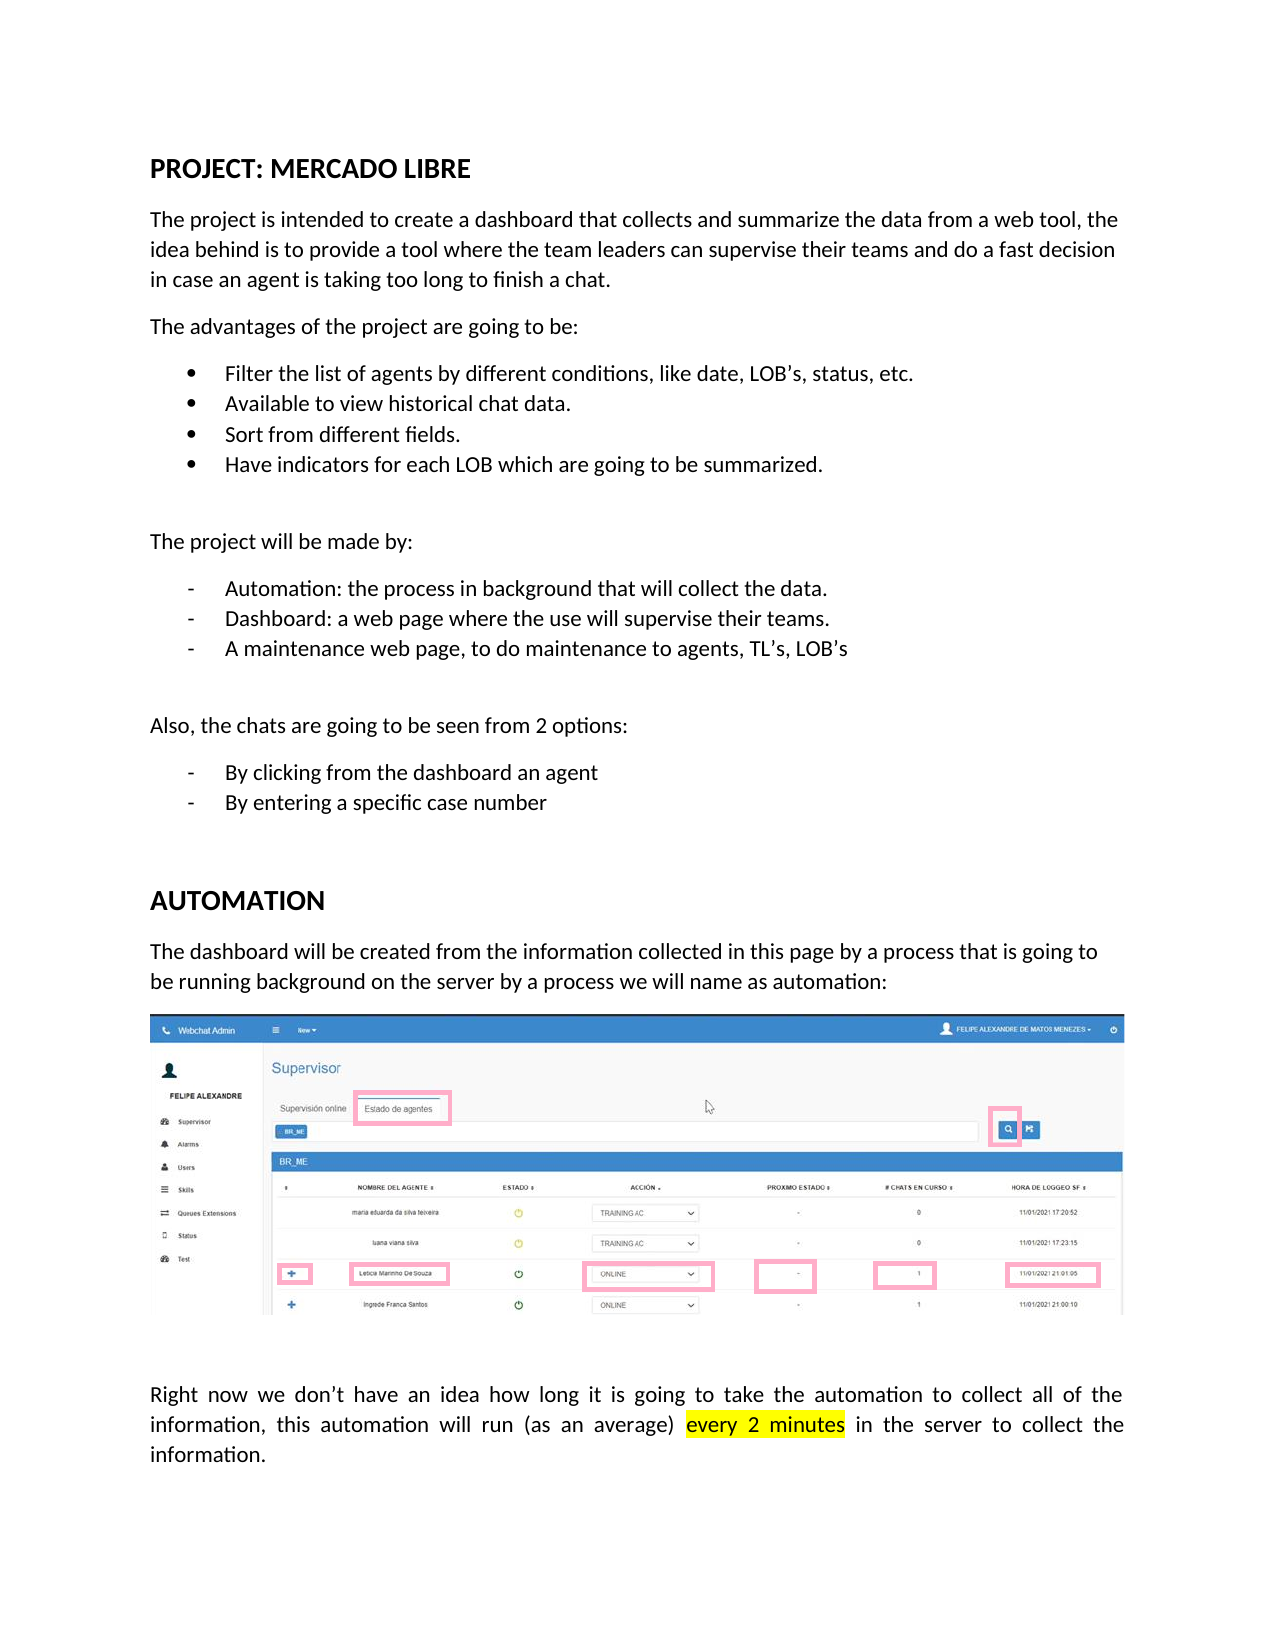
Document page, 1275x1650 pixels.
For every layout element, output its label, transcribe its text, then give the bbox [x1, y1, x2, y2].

list By clicking from the dashboard an agent [187, 758, 1125, 786]
list Dashboard: a web page where the use will supervise their teams. [187, 604, 1125, 632]
text The project will be made by: [150, 527, 1125, 555]
list Available to view historical chat data. [187, 389, 1125, 417]
text The advantages of the project are going to be: [150, 312, 1125, 340]
list A maintenance web page, to do maintenance to agents, TL’s, LOB’s [187, 634, 1125, 662]
text The project is intended to create a dashboard that collects and summarize the data from a web tool, the idea behind is to provide a tool where the team leaders can supervise their teams and do a fast decision in case an agent is taking too long to finish a chat. [150, 205, 1125, 293]
text PROJECT: MERCADO LIBRE [150, 150, 1125, 186]
text AUTOMATION [150, 882, 1125, 918]
list By entering a specific case number [187, 788, 1125, 816]
list Automation: the process in background that will collect the data. [187, 574, 1125, 602]
picture [150, 1014, 1125, 1315]
list Have indicators for each LOB which are going to be summarized. [187, 450, 1125, 478]
list Filter the list of agents by different conditions, like date, LOB’s, status, etc. [187, 359, 1125, 387]
text Also, the chats are going to be seen from 2 options: [150, 711, 1125, 739]
text Right now we don’t have an idea how long it is going to take the automation to collect all of the information, this automation will run (as an average) every 2 minutes in the server to collect the information. [150, 1380, 1125, 1468]
text The dashboard will be created from the information collected in this page by a process that is going to be running background on the server by a process we will name as automation: [150, 937, 1125, 996]
list Sort from different fields. [187, 420, 1125, 448]
